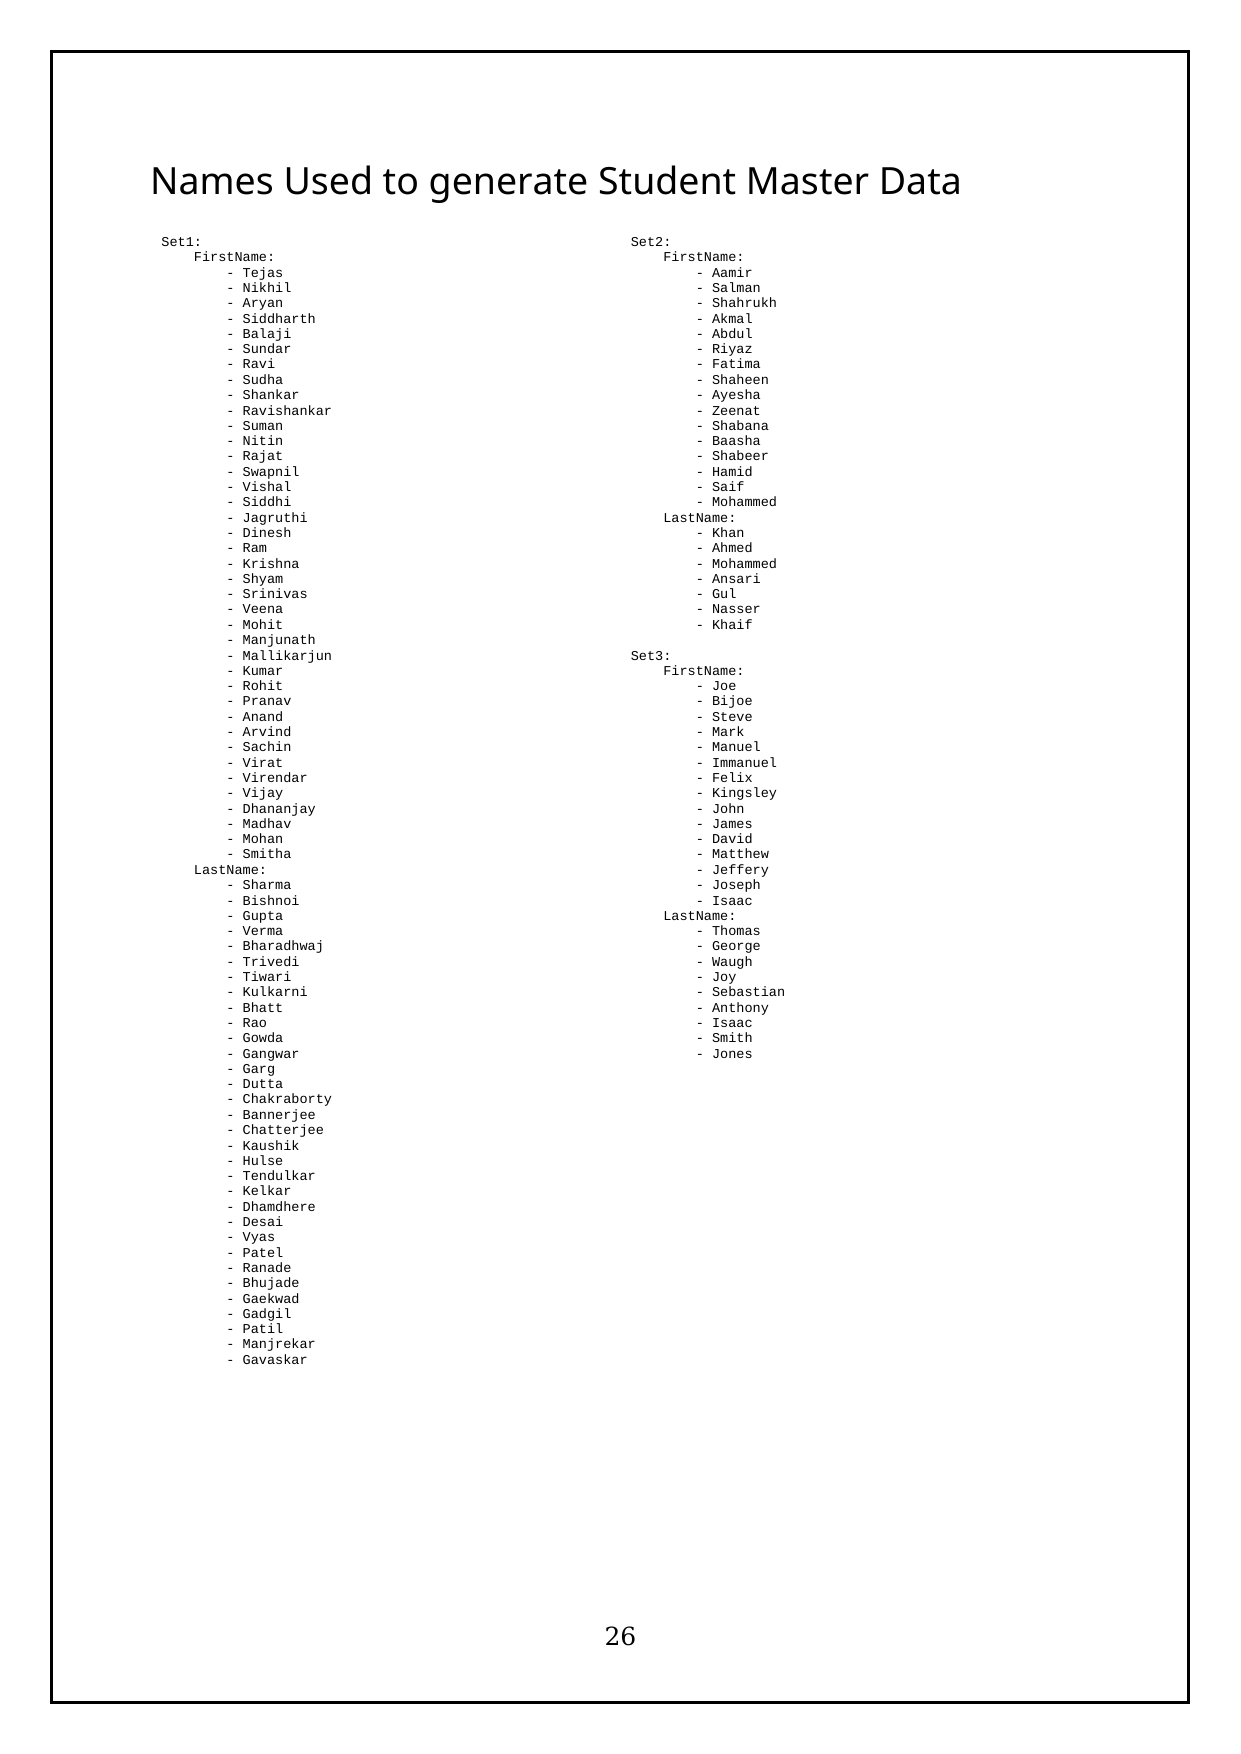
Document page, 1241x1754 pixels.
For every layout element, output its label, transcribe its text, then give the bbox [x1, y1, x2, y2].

subtitle Names Used to generate Student Master Data [150, 154, 1090, 205]
table_header Set2: FirstName: - Aamir - Salman - Shahrukh - Akmal - Abdul - Riyaz - Fatima - Shaheen - Ayesha - Zeenat - Shabana - Baasha - Shabeer - Hamid - Saif - Mohammed LastName: - Khan - Ahmed - Mohammed - Ansari - Gul - Nasser - Khaif Set3: FirstName: - Joe - Bijoe - Steve - Mark - Manuel - Immanuel - Felix - Kingsley - John - James - David - Matthew - Jeffery - Joseph - Isaac LastName: - Thomas - George - Waugh - Joy - Sebastian - Anthony - Isaac - Smith - Jones [619, 235, 1088, 1415]
table_header Set1: FirstName: - Tejas - Nikhil - Aryan - Siddharth - Balaji - Sundar - Ravi - Sudha - Shankar - Ravishankar - Suman - Nitin - Rajat - Swapnil - Vishal - Siddhi - Jagruthi - Dinesh - Ram - Krishna - Shyam - Srinivas - Veena - Mohit - Manjunath - Mallikarjun - Kumar - Rohit - Pranav - Anand - Arvind - Sachin - Virat - Virendar - Vijay - Dhananjay - Madhav - Mohan - Smitha LastName: - Sharma - Bishnoi - Gupta - Verma - Bharadhwaj - Trivedi - Tiwari - Kulkarni - Bhatt - Rao - Gowda - Gangwar - Garg - Dutta - Chakraborty - Bannerjee - Chatterjee - Kaushik - Hulse - Tendulkar - Kelkar - Dhamdhere - Desai - Vyas - Patel - Ranade - Bhujade - Gaekwad - Gadgil - Patil - Manjrekar - Gavaskar [150, 235, 619, 1415]
